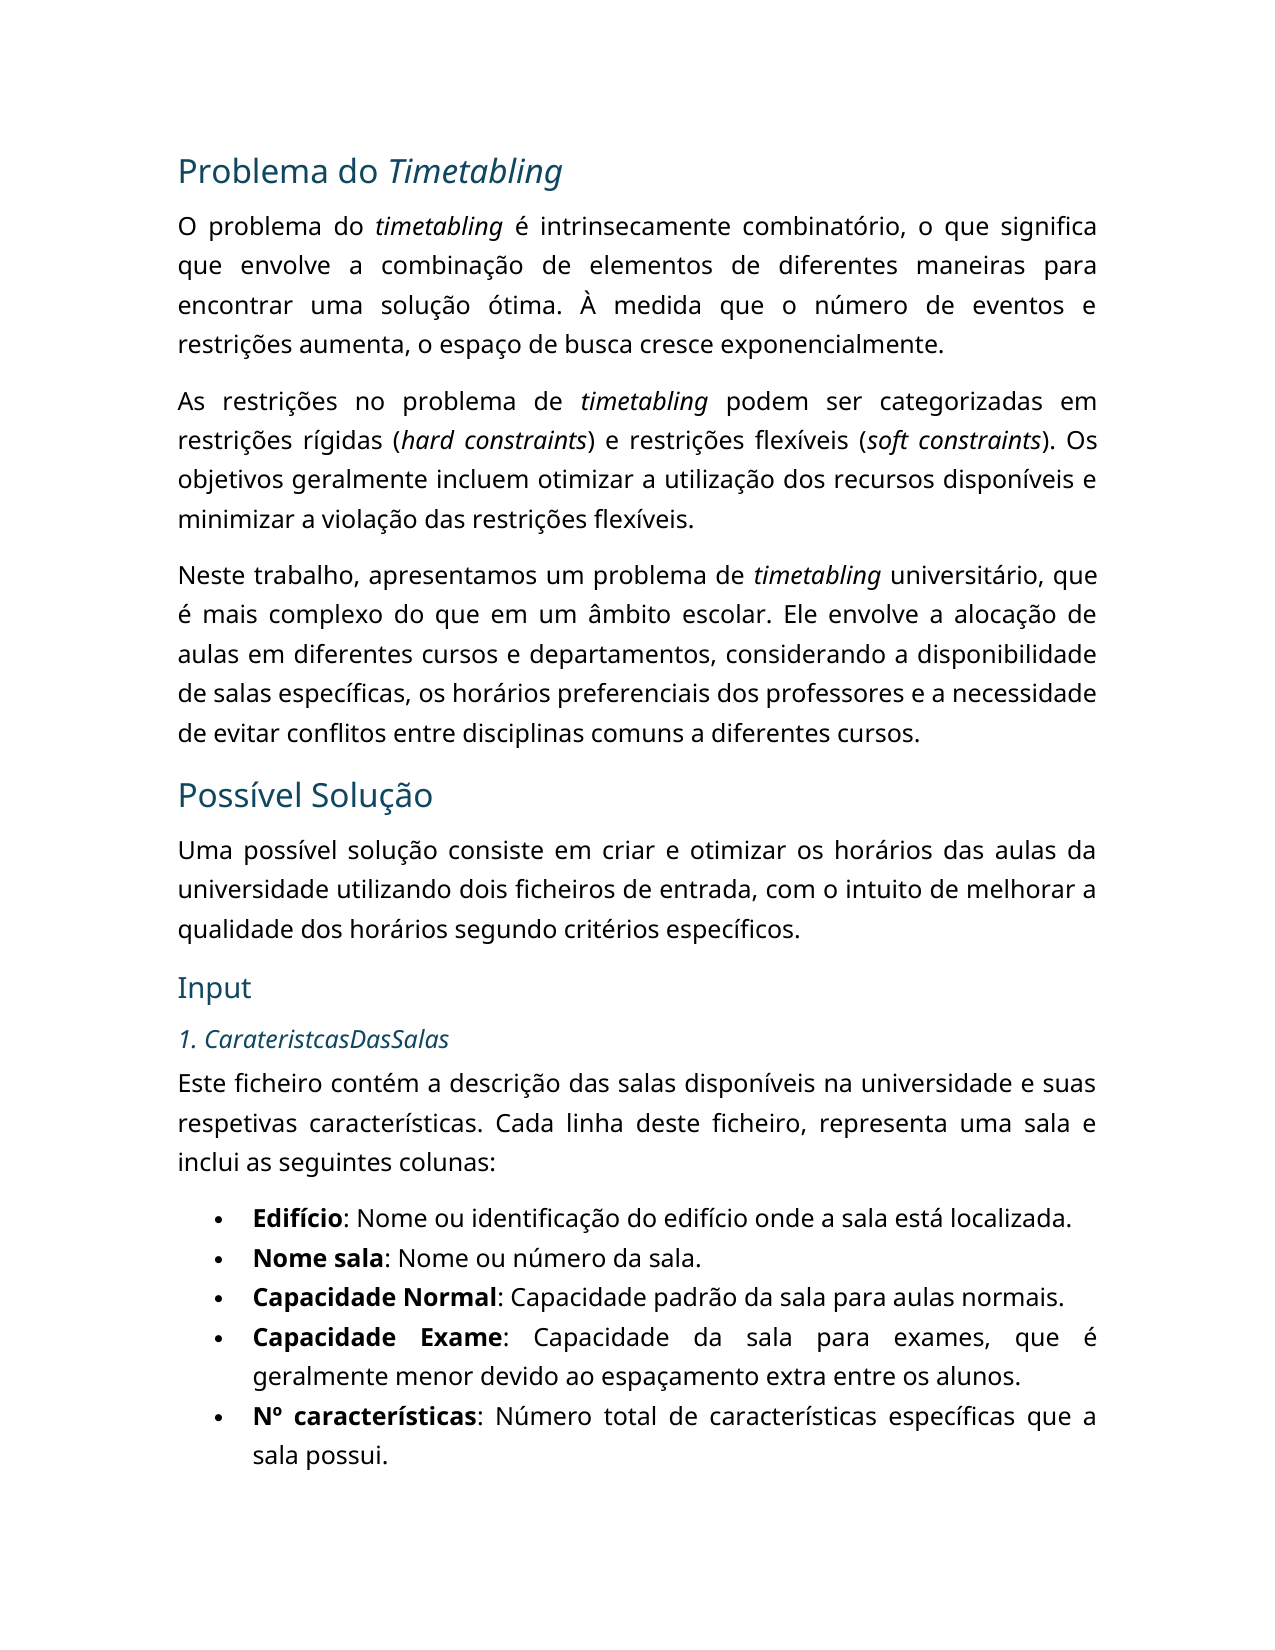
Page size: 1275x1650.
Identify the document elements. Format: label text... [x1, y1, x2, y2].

subtitle Input [177, 968, 1098, 1007]
subtitle 1. CarateristcasDasSalas [177, 1022, 1098, 1056]
list Capacidade Exame: Capacidade da sala para exames, que é geralmente menor devido ao espaçamento extra entre os alunos. [215, 1319, 1098, 1393]
list Edifício: Nome ou identificação do edifício onde a sala está localizada. [215, 1201, 1098, 1235]
subtitle Problema do Timetabling [177, 148, 1098, 193]
text Uma possível solução consiste em criar e otimizar os horários das aulas da universidade utilizando dois ficheiros de entrada, com o intuito de melhorar a qualidade dos horários segundo critérios específicos. [177, 833, 1098, 946]
list Nome sala: Nome ou número da sala. [215, 1240, 1098, 1274]
text As restrições no problema de timetabling podem ser categorizadas em restrições rígidas (hard constraints) e restrições flexíveis (soft constraints). Os objetivos geralmente incluem otimizar a utilização dos recursos disponíveis e minimizar a violação das restrições flexíveis. [177, 383, 1098, 536]
list Capacidade Normal: Capacidade padrão da sala para aulas normais. [215, 1280, 1098, 1314]
text Este ficheiro contém a descrição das salas disponíveis na universidade e suas respetivas características. Cada linha deste ficheiro, representa uma sala e inclui as seguintes colunas: [177, 1066, 1098, 1179]
text O problema do timetabling é intrinsecamente combinatório, o que significa que envolve a combinação de elementos de diferentes maneiras para encontrar uma solução ótima. À medida que o número de eventos e restrições aumenta, o espaço de busca cresce exponencialmente. [177, 208, 1098, 361]
text Neste trabalho, apresentamos um problema de timetabling universitário, que é mais complexo do que em um âmbito escolar. Ele envolve a alocação de aulas em diferentes cursos e departamentos, considerando a disponibilidade de salas específicas, os horários preferenciais dos professores e a necessidade de evitar conflitos entre disciplinas comuns a diferentes cursos. [177, 558, 1098, 750]
subtitle Possível Solução [177, 772, 1098, 817]
list Nº características: Número total de características específicas que a sala possui. [215, 1398, 1098, 1472]
